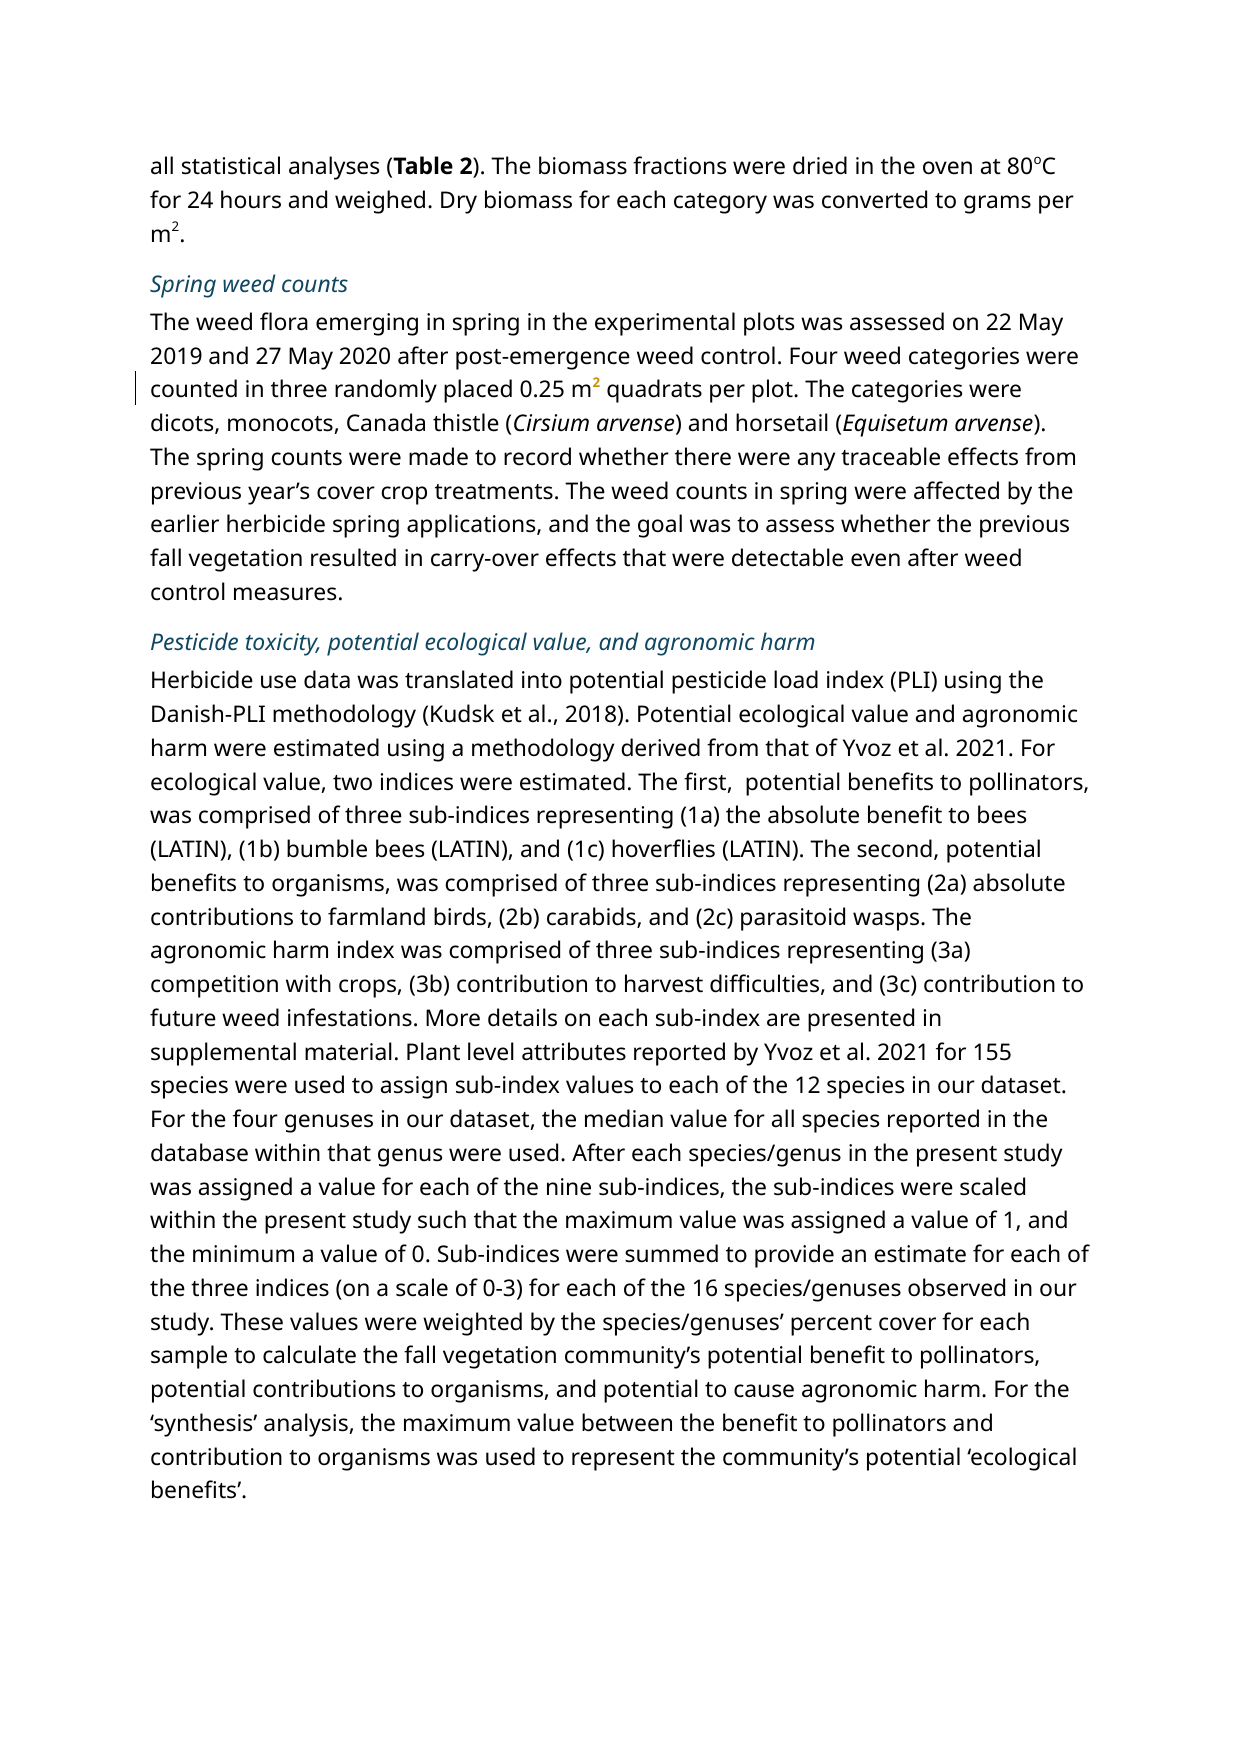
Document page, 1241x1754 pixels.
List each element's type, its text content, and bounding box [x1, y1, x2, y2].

subtitle Pesticide toxicity, potential ecological value, and agronomic harm [150, 626, 1090, 657]
text The weed flora emerging in spring in the experimental plots was assessed on 22 May 2019 and 27 May 2020 after post-emergence weed control. Four weed categories were counted in three randomly placed 0.25 m2 quadrats per plot. The categories were dicots, monocots, Canada thistle (Cirsium arvense) and horsetail (Equisetum arvense). The spring counts were made to record whether there were any traceable effects from previous year’s cover crop treatments. The weed counts in spring were affected by the earlier herbicide spring applications, and the goal was to assess whether the previous fall vegetation resulted in carry-over effects that were detectable even after weed control measures. [150, 306, 1090, 607]
subtitle Spring weed counts [150, 268, 1090, 299]
